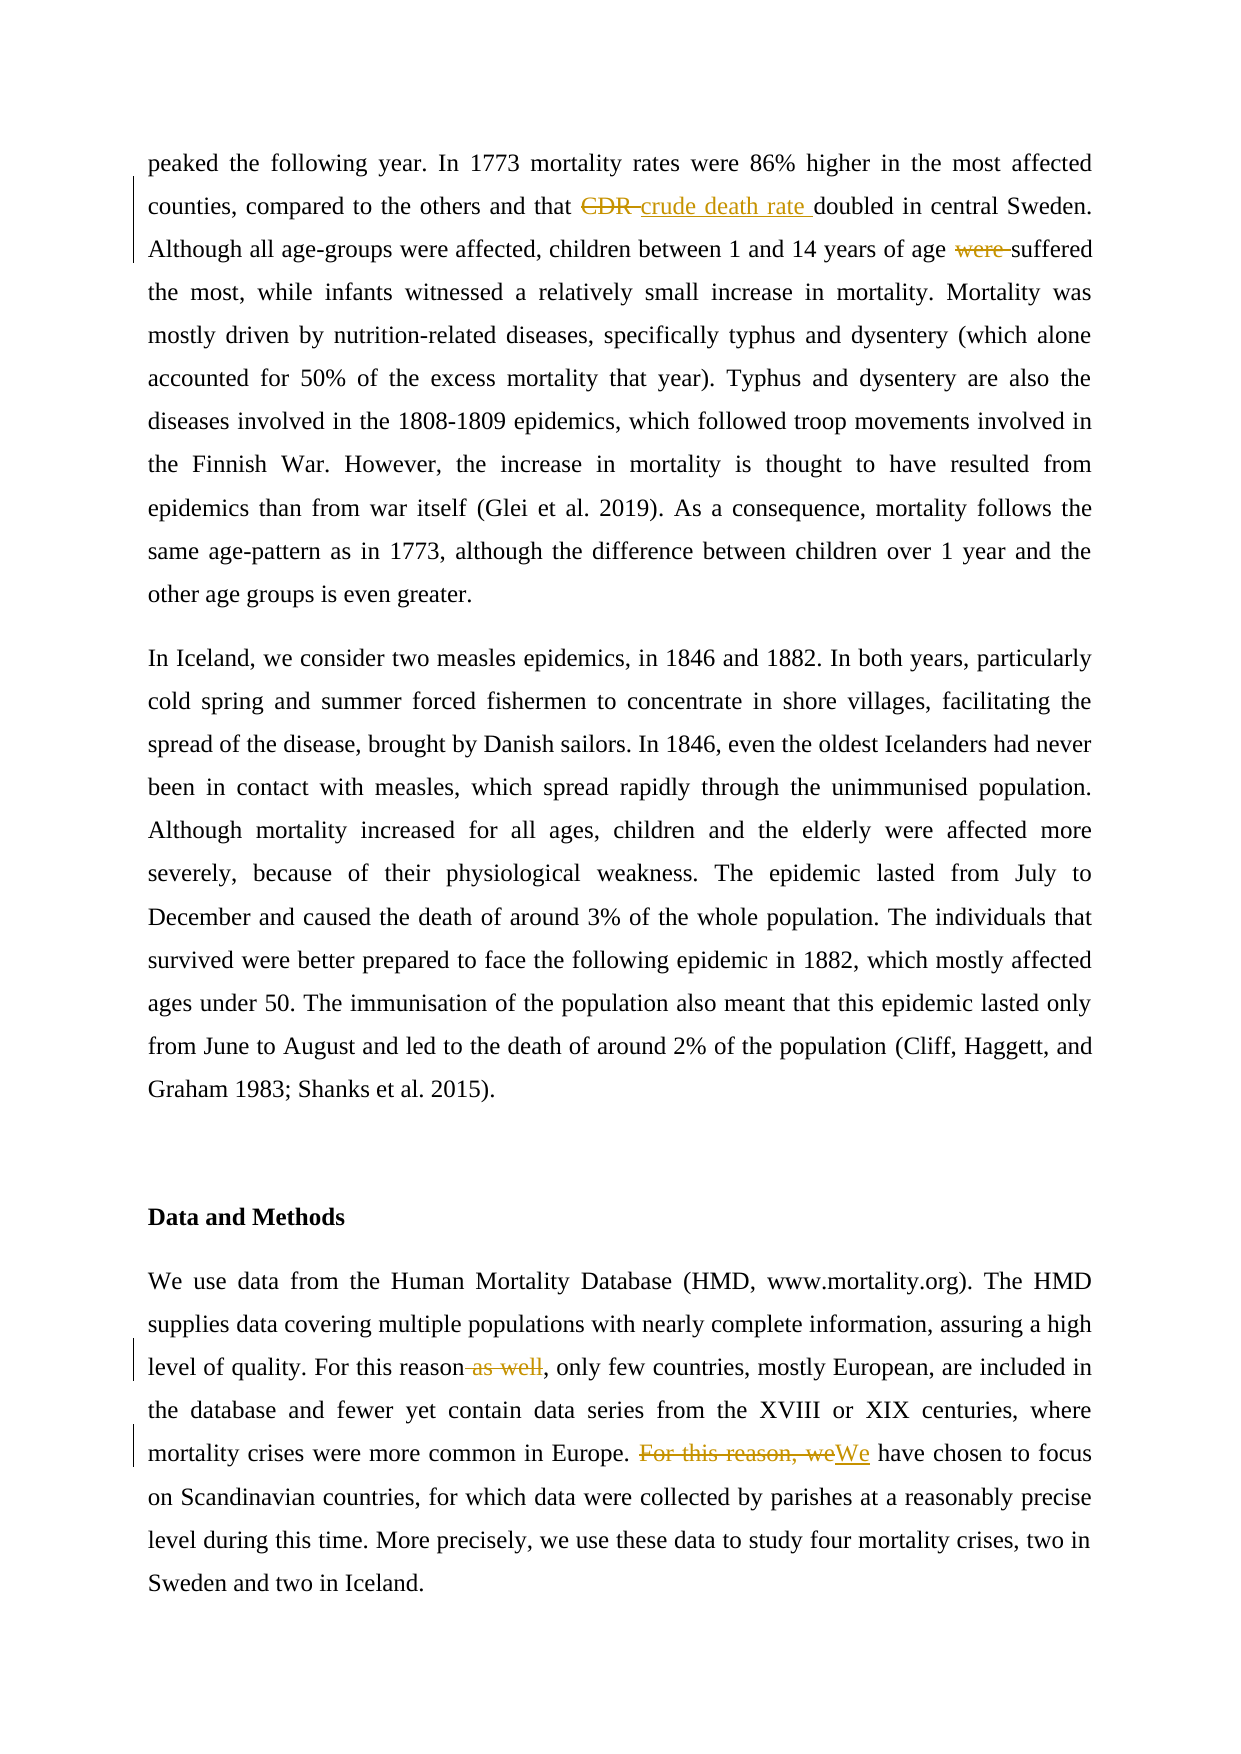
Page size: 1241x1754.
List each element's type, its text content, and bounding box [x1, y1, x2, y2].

text Data and Methods [148, 1202, 1093, 1231]
text We use data from the Human Mortality Database (HMD, www.mortality.org). The HMD supplies data covering multiple populations with nearly complete information, assuring a high level of quality. For this reason, only few countries, mostly European, are included in the database and fewer yet contain data series from the XVIII or XIX centuries, where mortality crises were more common in Europe. have chosen to focus on Scandinavian countries, for which data were collected by parishes at a reasonably precise level during this time. More precisely, we use these data to study four mortality crises, two in Sweden and two in Iceland. [148, 1266, 1093, 1597]
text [148, 148, 1093, 608]
text In Iceland, we consider two measles epidemics, in 1846 and 1882. In both years, particularly cold spring and summer forced fishermen to concentrate in shore villages, facilitating the spread of the disease, brought by Danish sailors. In 1846, even the oldest Icelanders had never been in contact with measles, which spread rapidly through the unimmunised population. Although mortality increased for all ages, children and the elderly were affected more severely, because of their physiological weakness. The epidemic lasted from July to December and caused the death of around 3% of the whole population. The individuals that survived were better prepared to face the following epidemic in 1882, which mostly affected ages under 50. The immunisation of the population also meant that this epidemic lasted only from June to August and led to the death of around 2% of the population (Cliff, Haggett, and Graham 1983; Shanks et al. 2015). [148, 643, 1093, 1103]
